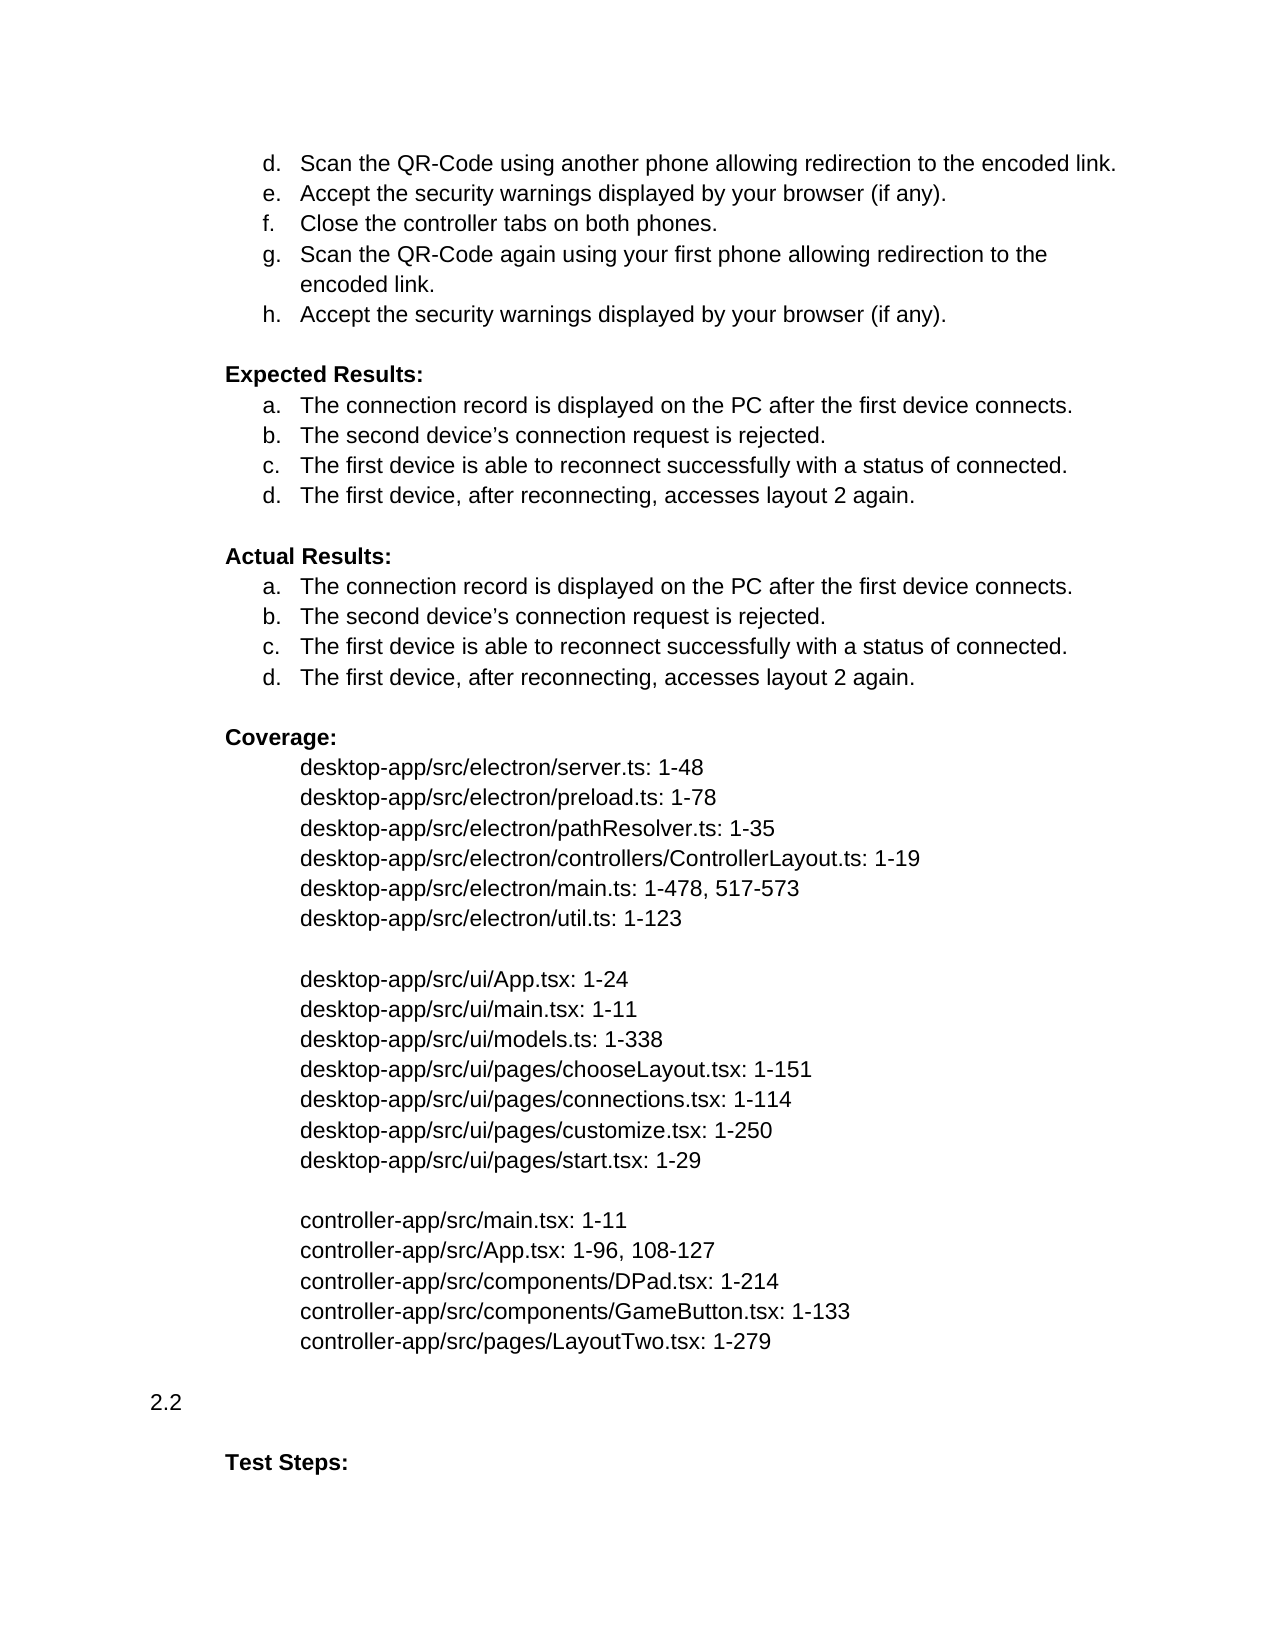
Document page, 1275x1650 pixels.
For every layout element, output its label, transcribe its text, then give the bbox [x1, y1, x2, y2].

text desktop-app/src/electron/controllers/ControllerLayout.ts: 1-19 [225, 845, 1125, 871]
text desktop-app/src/electron/server.ts: 1-48 [225, 754, 1125, 781]
text Test Steps: [150, 1449, 1125, 1475]
text controller-app/src/components/DPad.tsx: 1-214 [225, 1268, 1125, 1294]
list The second device’s connection request is rejected. [262, 603, 1125, 629]
list Close the controller tabs on both phones. [262, 210, 1125, 237]
text desktop-app/src/ui/pages/start.tsx: 1-29 [225, 1147, 1125, 1173]
text desktop-app/src/electron/pathResolver.ts: 1-35 [225, 814, 1125, 841]
list The second device’s connection request is rejected. [262, 422, 1125, 448]
text desktop-app/src/ui/pages/chooseLayout.tsx: 1-151 [225, 1056, 1125, 1083]
text desktop-app/src/electron/main.ts: 1-478, 517-573 [225, 875, 1125, 901]
text 2.2 [150, 1388, 1125, 1415]
text desktop-app/src/electron/util.ts: 1-123 [225, 905, 1125, 932]
text controller-app/src/components/GameButton.tsx: 1-133 [225, 1298, 1125, 1324]
text desktop-app/src/ui/App.tsx: 1-24 [225, 966, 1125, 992]
list The first device, after reconnecting, accesses layout 2 again. [262, 663, 1125, 690]
list The first device is able to reconnect successfully with a status of connected. [262, 633, 1125, 660]
text controller-app/src/main.tsx: 1-11 [150, 1207, 1125, 1234]
text desktop-app/src/ui/pages/customize.tsx: 1-250 [225, 1117, 1125, 1143]
text desktop-app/src/electron/preload.ts: 1-78 [225, 784, 1125, 811]
list The connection record is displayed on the PC after the first device connects. [262, 392, 1125, 418]
list Scan the QR-Code using another phone allowing redirection to the encoded link. [262, 150, 1125, 176]
list Accept the security warnings displayed by your browser (if any). [262, 301, 1125, 327]
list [262, 180, 1125, 207]
text desktop-app/src/ui/pages/connections.tsx: 1-114 [225, 1086, 1125, 1113]
text controller-app/src/App.tsx: 1-96, 108-127 [225, 1237, 1125, 1264]
text Coverage: [150, 724, 1125, 750]
text desktop-app/src/ui/main.tsx: 1-11 [225, 996, 1125, 1022]
text desktop-app/src/ui/models.ts: 1-338 [225, 1026, 1125, 1052]
text Actual Results: [150, 543, 1125, 569]
list Scan the QR-Code again using your first phone allowing redirection to the encoded link. [262, 241, 1125, 297]
list The connection record is displayed on the PC after the first device connects. [262, 573, 1125, 599]
list The first device, after reconnecting, accesses layout 2 again. [262, 482, 1125, 509]
text controller-app/src/pages/LayoutTwo.tsx: 1-279 [225, 1328, 1125, 1354]
text Expected Results: [150, 361, 1125, 388]
list The first device is able to reconnect successfully with a status of connected. [262, 452, 1125, 478]
